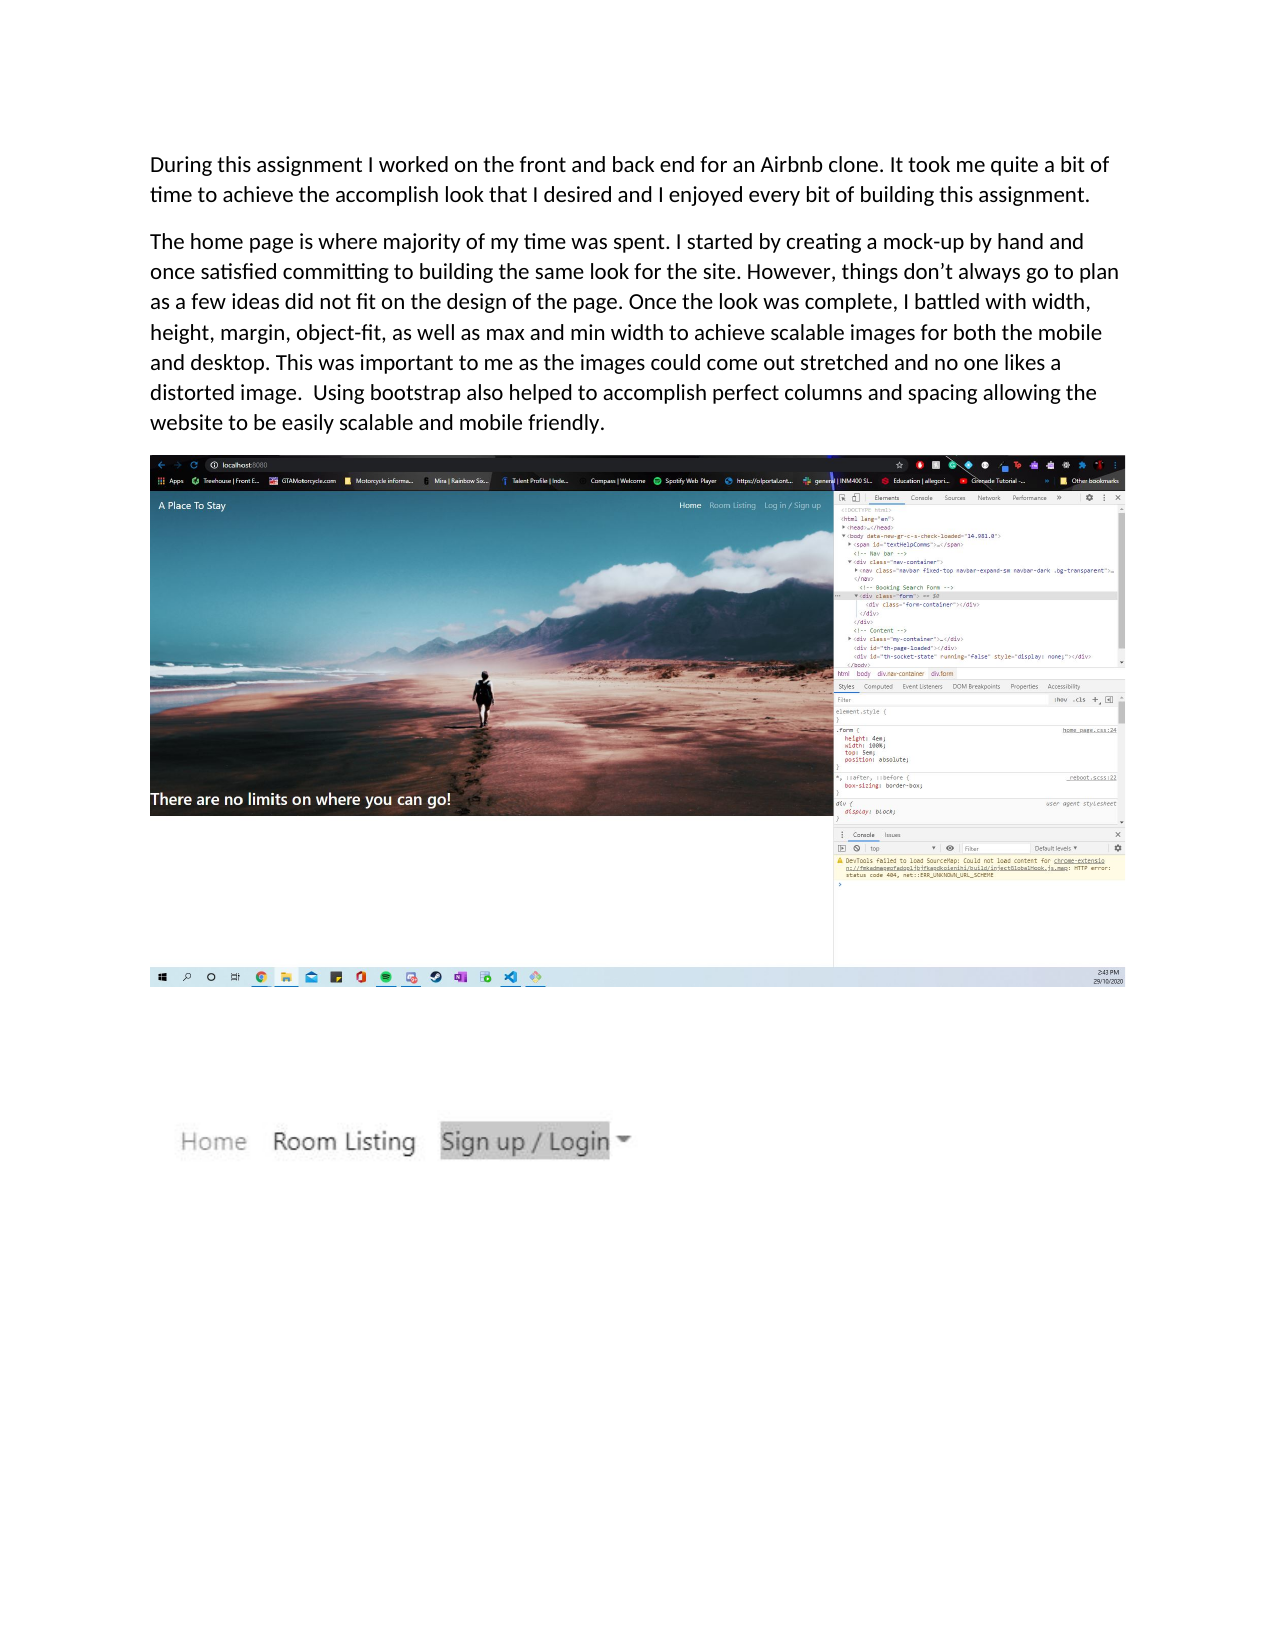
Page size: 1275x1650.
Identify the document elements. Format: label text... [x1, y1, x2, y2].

text The home page is where majority of my time was spent. I started by creating a mock-up by hand and once satisfied committing to building the same look for the site. However, things don’t always go to plan as a few ideas did not fit on the design of the page. Once the look was complete, I battled with width, height, margin, object-fit, as well as max and min width to achieve scalable images for both the mobile and desktop. This was important to me as the images could come out stretched and no one likes a distorted image. Using bootstrap also helped to accomplish perfect columns and spacing allowing the website to be easily scalable and mobile friendly. [150, 227, 1125, 436]
text During this assignment I worked on the front and back end for an Airbnb clone. It took me quite a bit of time to achieve the accomplish look that I desired and I enjoyed every bit of building this assignment. [150, 150, 1125, 208]
picture [150, 1099, 663, 1196]
picture [150, 455, 1125, 987]
